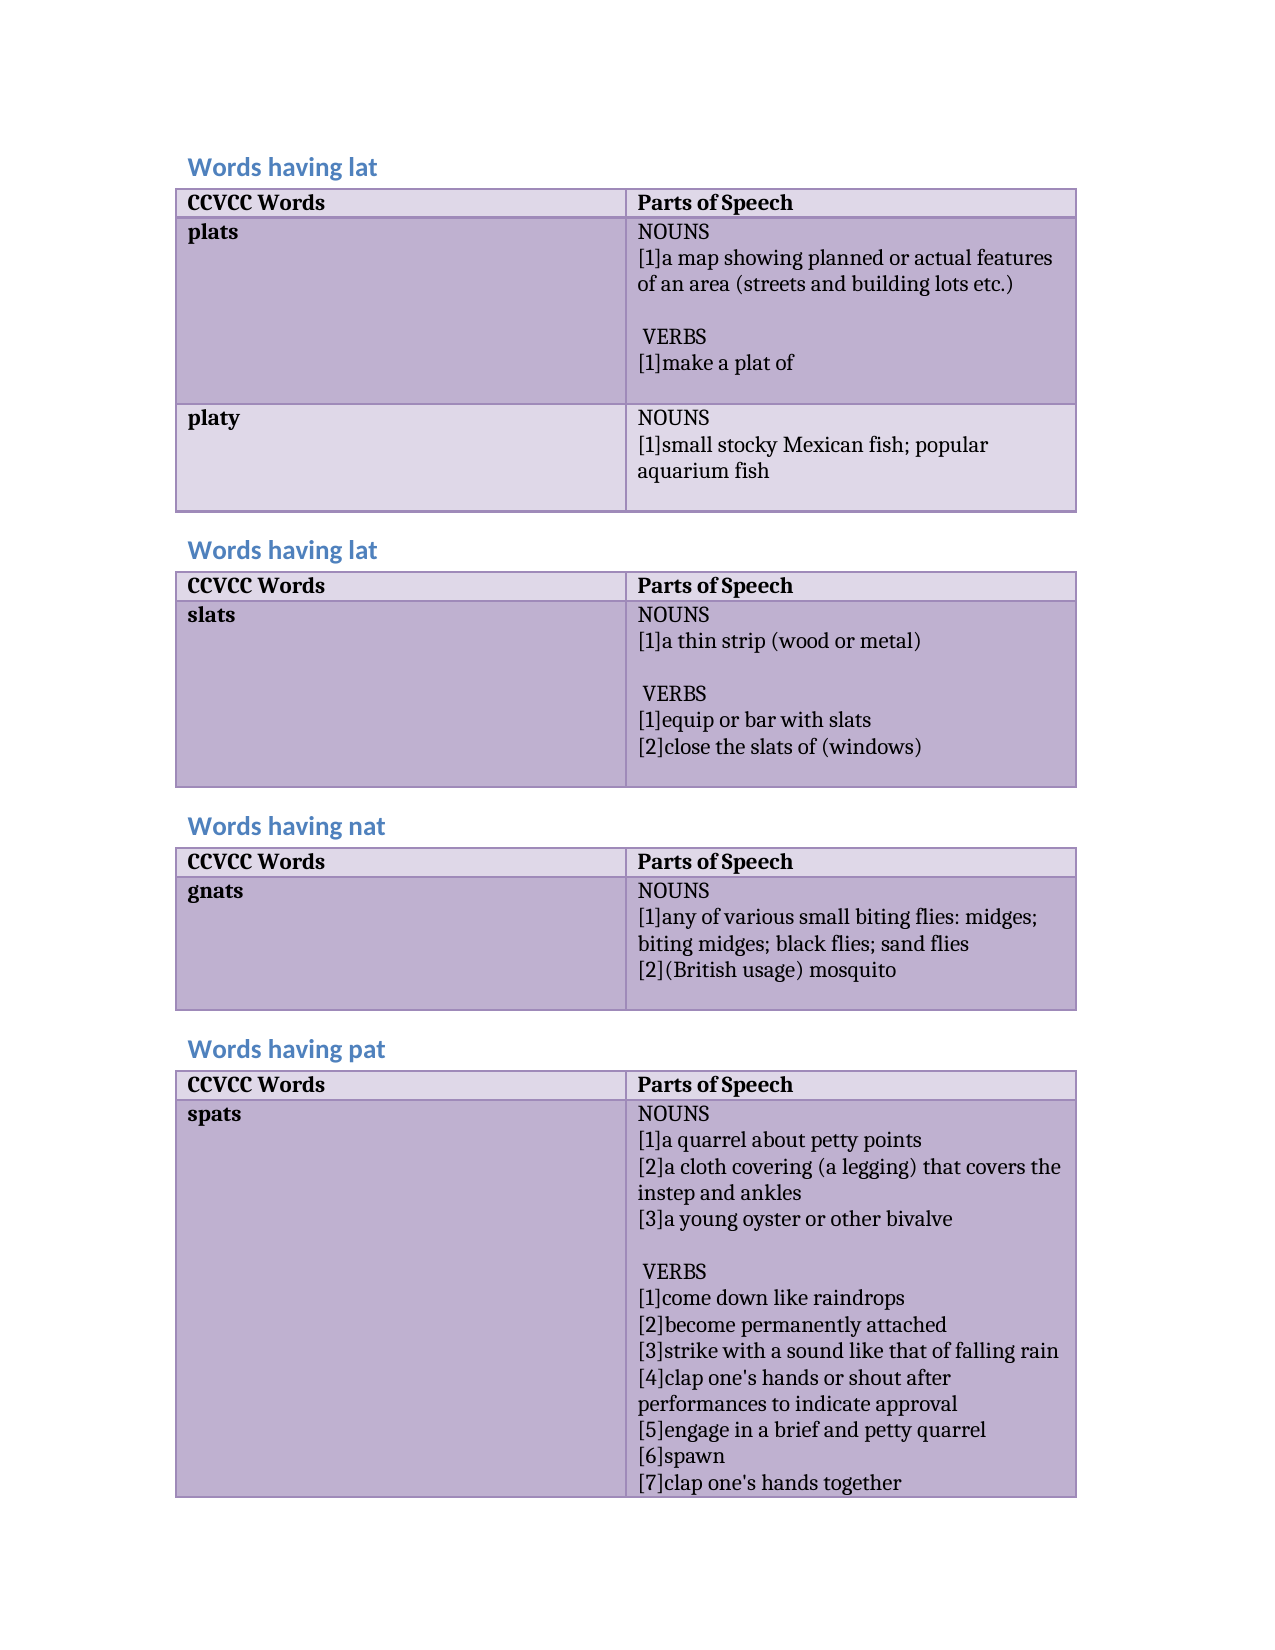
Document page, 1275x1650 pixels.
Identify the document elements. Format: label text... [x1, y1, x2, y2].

table_header CCVCC Words [177, 573, 625, 600]
table_header CCVCC Words [177, 1072, 625, 1099]
table_cell slats [177, 602, 625, 786]
table_cell NOUNS [1]small stocky Mexican fish; popular aquarium fish [627, 405, 1075, 510]
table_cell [627, 1101, 1075, 1496]
table_header Parts of Speech [627, 1072, 1075, 1099]
table_cell plats [177, 219, 625, 403]
table_cell gnats [177, 878, 625, 1009]
table_cell platy [177, 405, 625, 510]
table_header CCVCC Words [177, 849, 625, 876]
table_cell NOUNS [1]a map showing planned or actual features of an area (streets and building lots etc.) VERBS [1]make a plat of [627, 219, 1075, 403]
table_header CCVCC Words [177, 190, 625, 216]
table_header Parts of Speech [627, 573, 1075, 600]
subtitle Words having lat [187, 533, 1087, 566]
table_header Parts of Speech [627, 849, 1075, 876]
table_cell spats [177, 1101, 625, 1496]
table_header Parts of Speech [627, 190, 1075, 216]
subtitle Words having pat [187, 1032, 1087, 1065]
subtitle Words having lat [187, 150, 1087, 183]
table_cell NOUNS [1]any of various small biting flies: midges; biting midges; black flies; sand flies [2](British usage) mosquito [627, 878, 1075, 1009]
subtitle Words having nat [187, 809, 1087, 842]
table_cell NOUNS [1]a thin strip (wood or metal) VERBS [1]equip or bar with slats [2]close the slats of (windows) [627, 602, 1075, 786]
